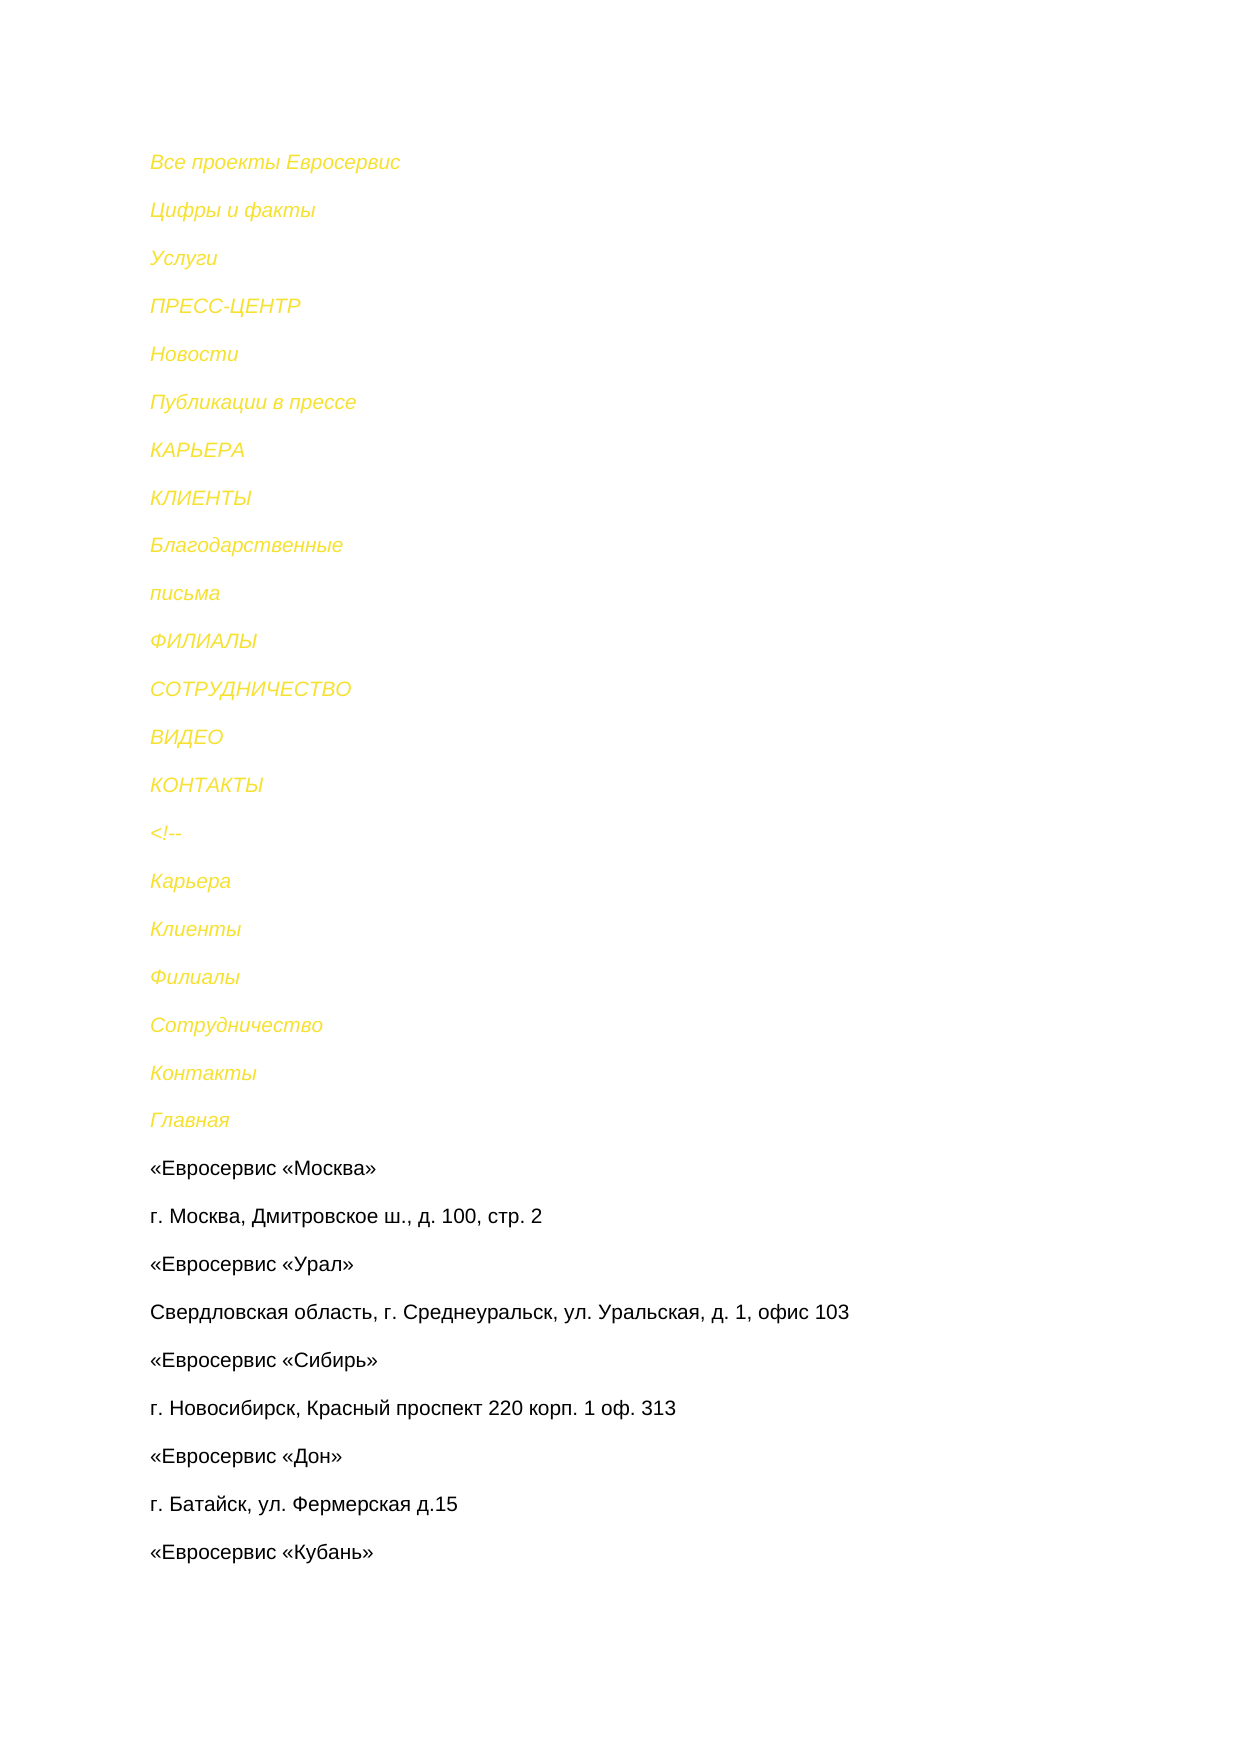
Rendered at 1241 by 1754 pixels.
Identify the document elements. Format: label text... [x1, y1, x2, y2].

text Услуги [150, 246, 1090, 270]
text «Евросервис «Урал» [150, 1252, 1090, 1276]
text Филиалы [150, 964, 1090, 988]
text Благодарственные [150, 533, 1090, 557]
text КОНТАКТЫ [150, 773, 1090, 797]
text «Евросервис «Москва» [150, 1156, 1090, 1180]
text Все проекты Евросервис [150, 150, 1090, 174]
text Карьера [150, 869, 1090, 893]
text Публикации в прессе [150, 389, 1090, 413]
text Контакты [150, 1060, 1090, 1084]
text Новости [150, 342, 1090, 366]
text «Евросервис «Сибирь» [150, 1348, 1090, 1372]
text «Евросервис «Дон» [150, 1444, 1090, 1468]
text Цифры и факты [150, 198, 1090, 222]
text ФИЛИАЛЫ [150, 629, 1090, 653]
text г. Батайск, ул. Фермерская д.15 [150, 1492, 1090, 1516]
text КЛИЕНТЫ [150, 485, 1090, 509]
text Сотрудничество [150, 1012, 1090, 1036]
text «Евросервис «Кубань» [150, 1539, 1090, 1563]
text письма [150, 581, 1090, 605]
text г. Новосибирск, Красный проспект 220 корп. 1 оф. 313 [150, 1396, 1090, 1420]
text Клиенты [150, 917, 1090, 941]
text КАРЬЕРА [150, 437, 1090, 461]
text <!-- [150, 821, 1090, 845]
text ВИДЕО [150, 725, 1090, 749]
text г. Москва, Дмитровское ш., д. 100, стр. 2 [150, 1204, 1090, 1228]
text Свердловская область, г. Среднеуральск, ул. Уральская, д. 1, офис 103 [150, 1300, 1090, 1324]
text ПРЕСС-ЦЕНТР [150, 294, 1090, 318]
text Главная [150, 1108, 1090, 1132]
text СОТРУДНИЧЕСТВО [150, 677, 1090, 701]
